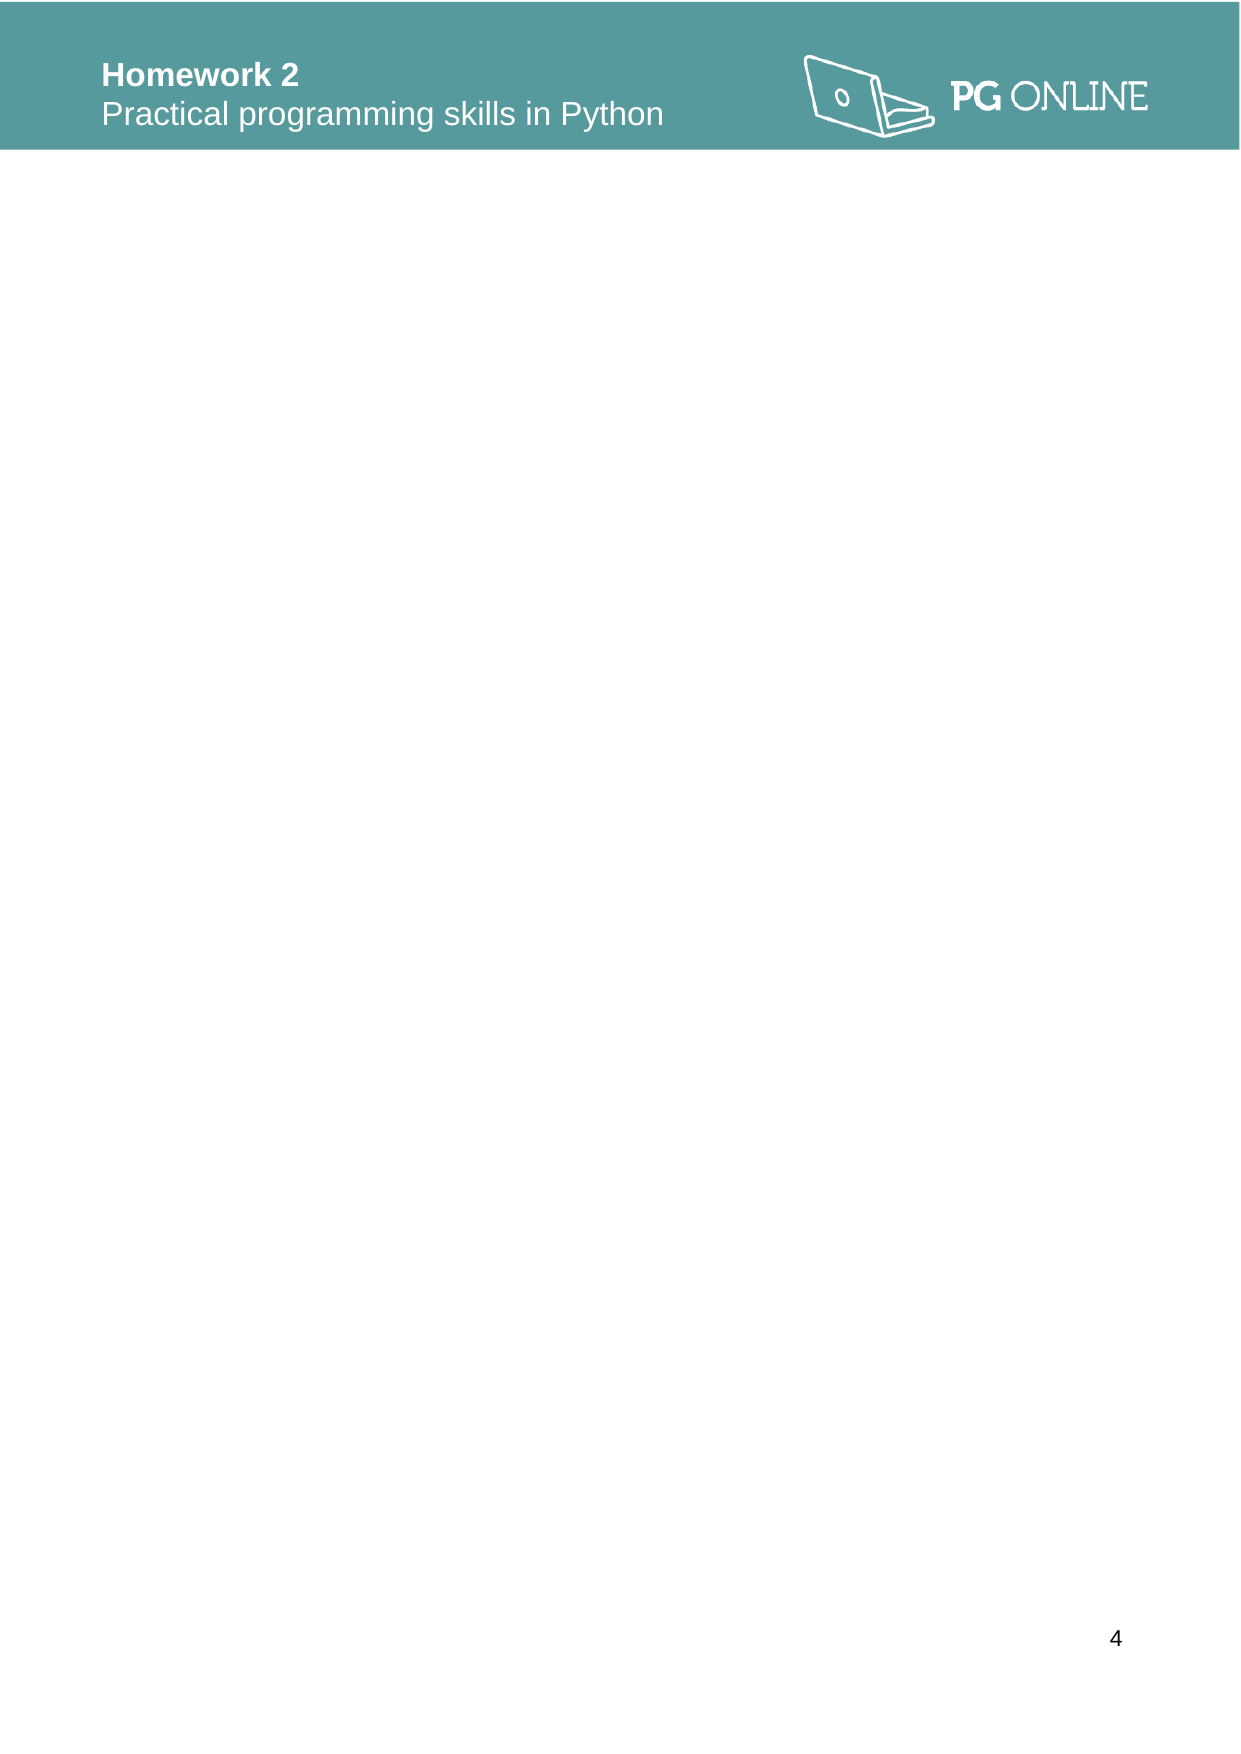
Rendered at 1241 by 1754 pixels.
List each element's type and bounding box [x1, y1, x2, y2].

picture [803, 55, 1148, 138]
